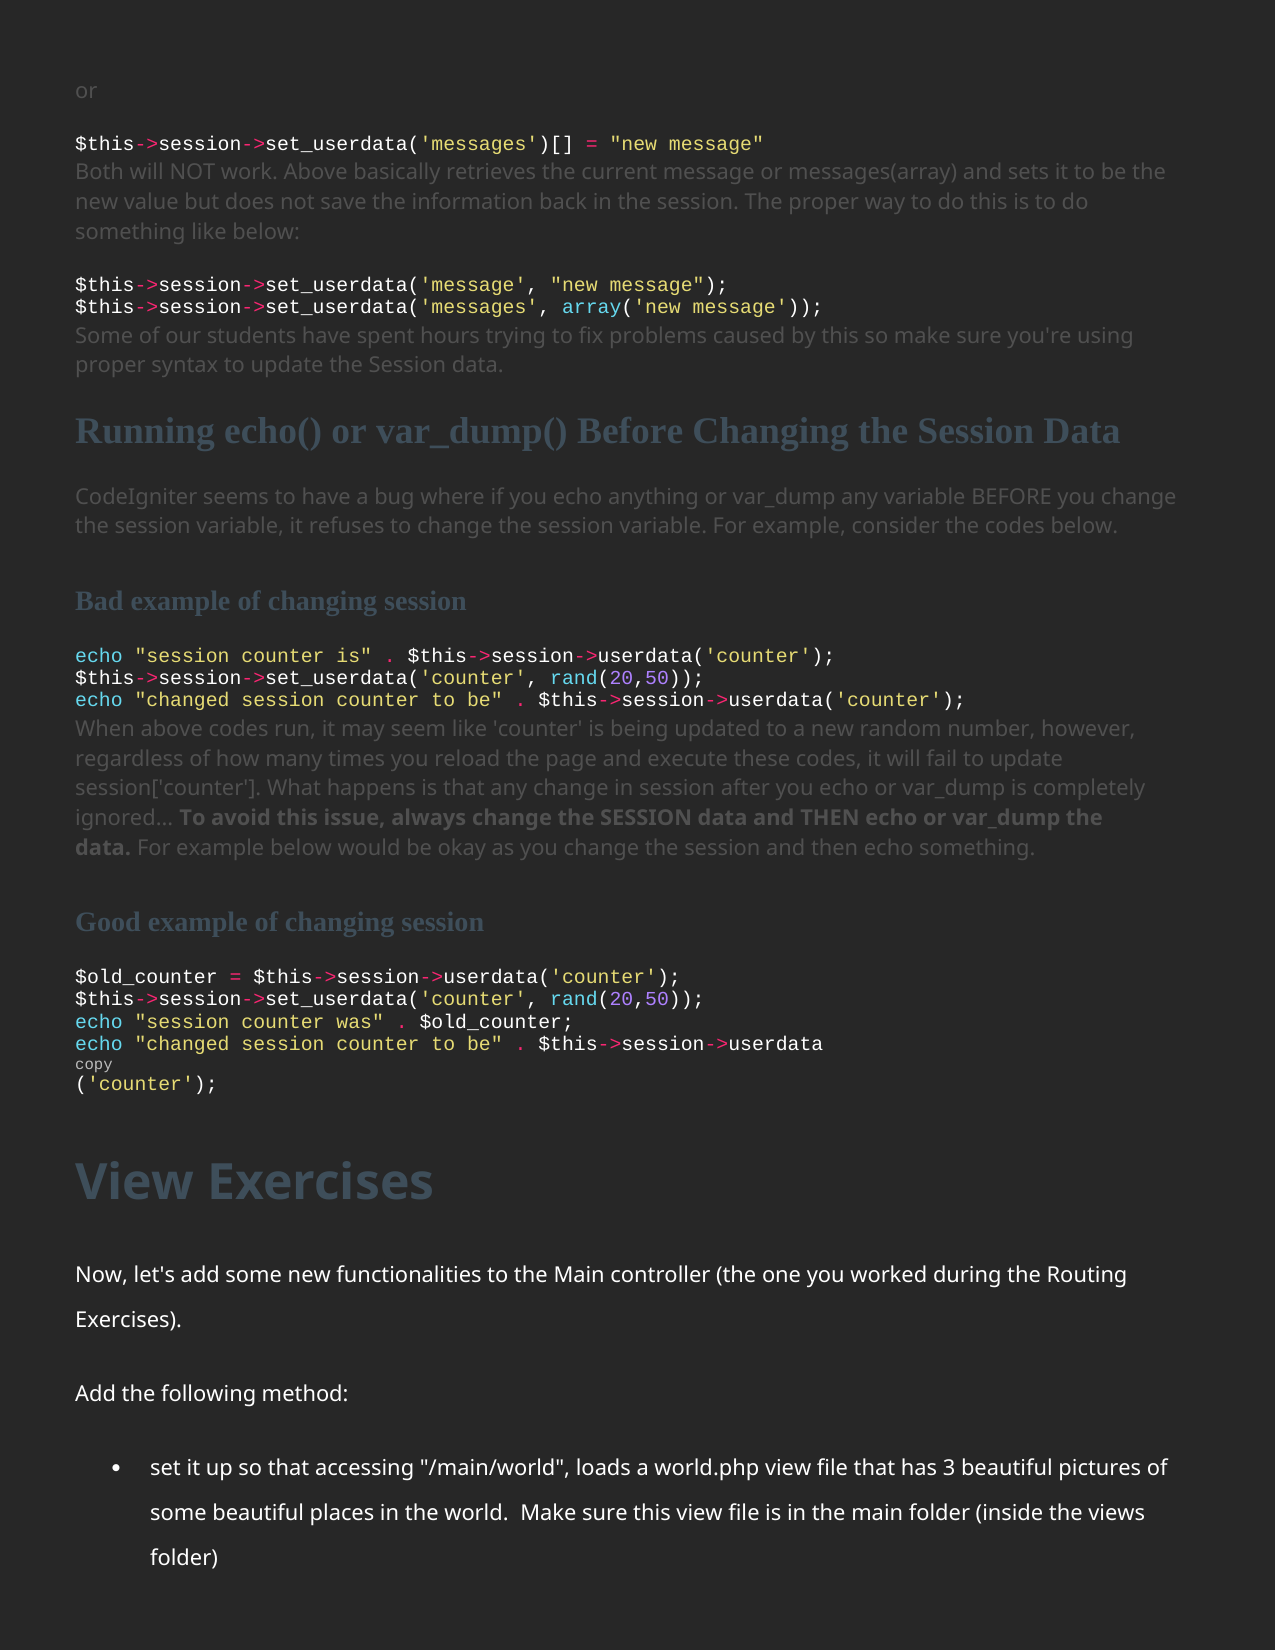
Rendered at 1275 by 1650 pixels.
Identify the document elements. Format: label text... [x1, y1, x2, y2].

text echo "session counter was" . $old_counter; [75, 1012, 1200, 1034]
text $this->session->set_userdata('messages', array('new message')); [75, 297, 1200, 320]
text Good example of changing session [75, 891, 1200, 938]
text $this->session->set_userdata('messages')[] = "new message" [75, 134, 1200, 156]
text Running echo() or var_dump() Before Changing the Session Data [75, 408, 1200, 452]
list set it up so that accessing "/main/world", loads a world.php view file that has 3 beautiful pictures of some beautiful places in the world. Make sure this view file is in the main folder (inside the views folder) [112, 1437, 1200, 1572]
text copy [75, 1056, 1200, 1074]
text echo "session counter is" . $this->session->userdata('counter'); [75, 646, 1200, 668]
text Add the following method: [75, 1363, 1200, 1408]
text or [75, 75, 1200, 105]
text $old_counter = $this->session->userdata('counter'); [75, 967, 1200, 989]
text $this->session->set_userdata('counter', rand(20,50)); [75, 668, 1200, 690]
text CodeIgniter seems to have a bug where if you echo anything or var_dump any variable BEFORE you change the session variable, it refuses to change the session variable. For example, consider the codes below. [75, 481, 1200, 540]
text $this->session->set_userdata('counter', rand(20,50)); [75, 989, 1200, 1012]
text echo "changed session counter to be" . $this->session->userdata [75, 1034, 1200, 1056]
text echo "changed session counter to be" . $this->session->userdata('counter'); [75, 690, 1200, 713]
text $this->session->set_userdata('message', "new message"); [75, 275, 1200, 297]
text When above codes run, it may seem like 'counter' is being updated to a new random number, however, regardless of how many times you reload the page and execute these codes, it will fail to update session['counter']. What happens is that any change in session after you echo or var_dump is completely ignored... To avoid this issue, always change the SESSION data and THEN echo or var_dump the data. For example below would be okay as you change the session and then echo something. [75, 713, 1200, 862]
text Some of our students have spent hours trying to fix problems caused by this so make sure you're using proper syntax to update the Session data. [75, 320, 1200, 379]
text Both will NOT work. Above basically retrieves the current message or messages(array) and sets it to be the new value but does not save the information back in the session. The proper way to do this is to do something like below: [75, 156, 1200, 246]
text Now, let's add some new functionalities to the Main controller (the one you worked during the Routing Exercises). [75, 1243, 1200, 1333]
text ('counter'); [75, 1074, 1200, 1097]
text View Exercises [75, 1146, 1200, 1214]
text Bad example of changing session [75, 569, 1200, 616]
